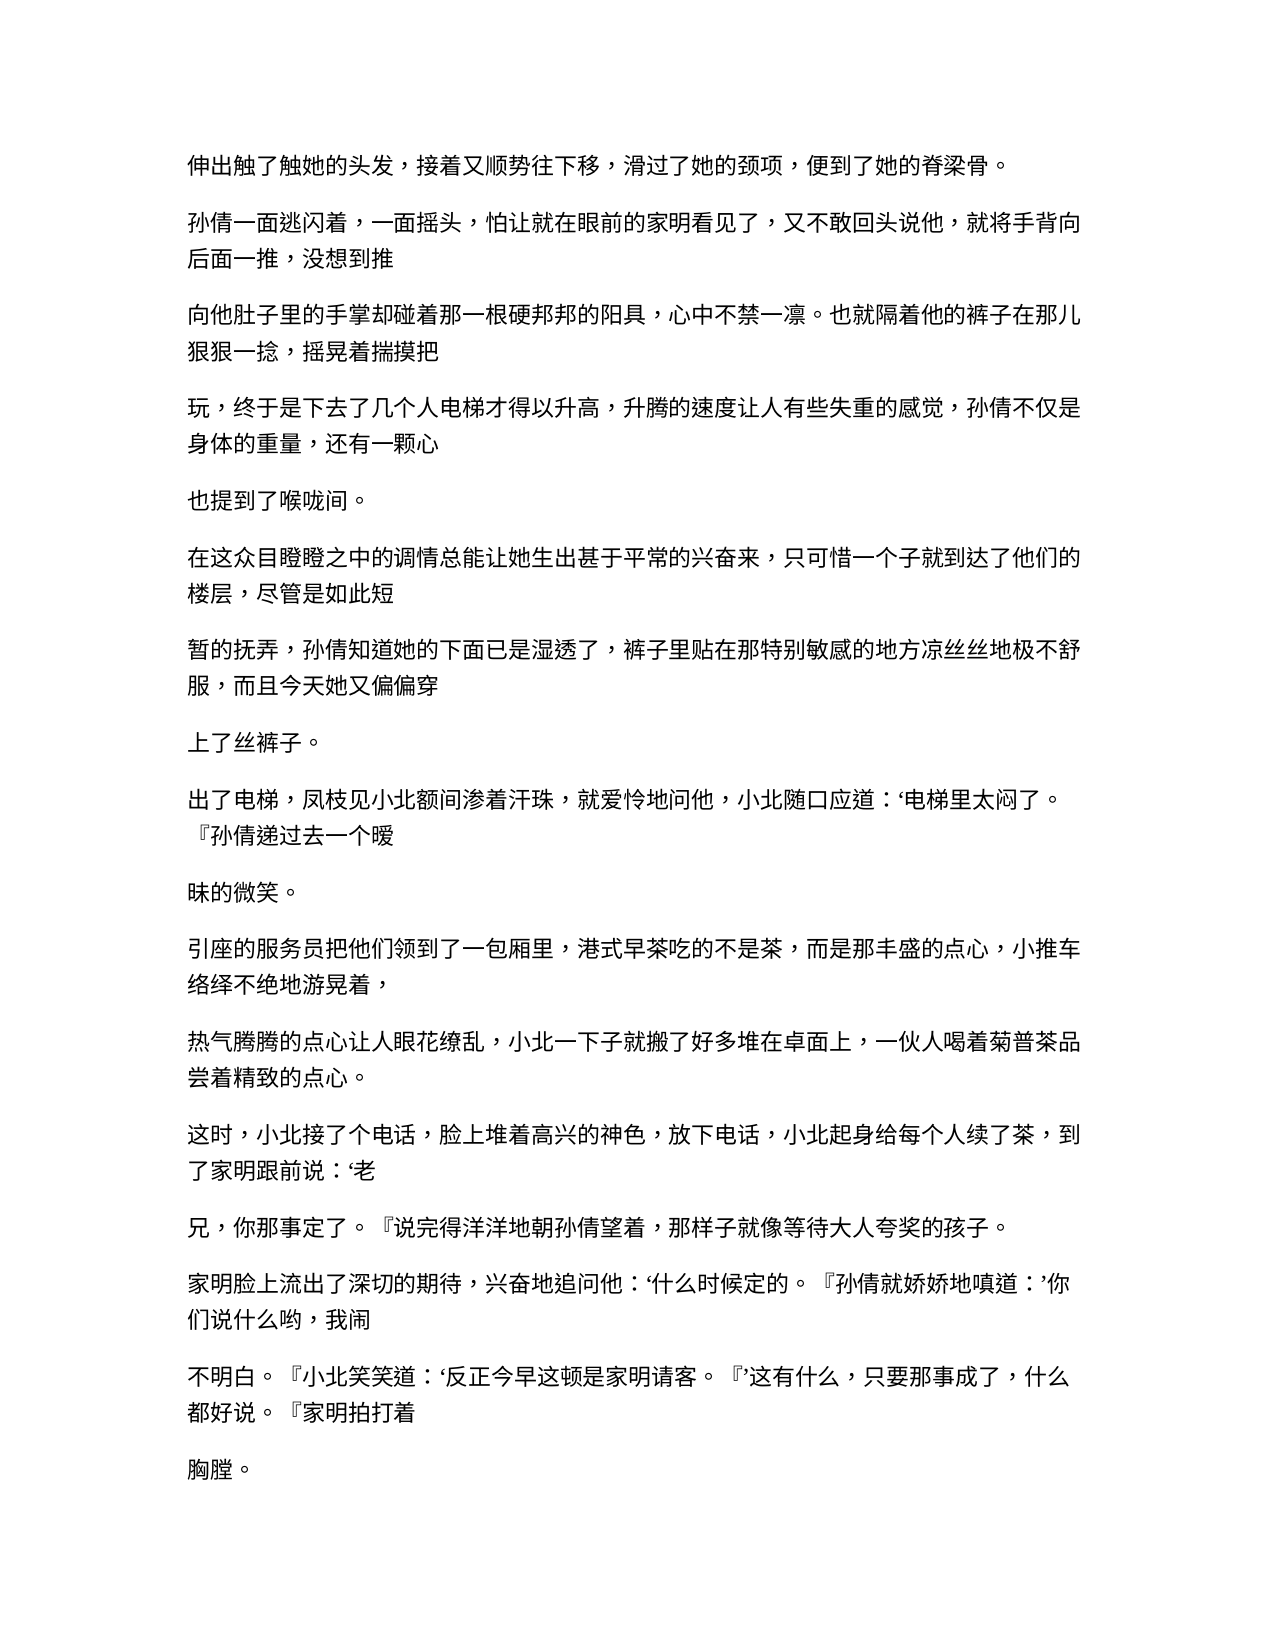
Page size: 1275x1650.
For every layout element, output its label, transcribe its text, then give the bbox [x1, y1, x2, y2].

text 家明脸上流出了深切的期待，兴奋地追问他：‘什么时候定的。『孙倩就娇娇地嗔道：’你们说什么哟，我闹 [187, 1268, 1087, 1335]
text 这时，小北接了个电话，脸上堆着高兴的神色，放下电话，小北起身给每个人续了茶，到了家明跟前说：‘老 [187, 1119, 1087, 1186]
text 昧的微笑。 [187, 877, 1087, 908]
text 孙倩一面逃闪着，一面摇头，怕让就在眼前的家明看见了，又不敢回头说他，就将手背向后面一推，没想到推 [187, 207, 1087, 274]
text 也提到了喉咙间。 [187, 485, 1087, 516]
text 向他肚子里的手掌却碰着那一根硬邦邦的阳具，心中不禁一凛。也就隔着他的裤子在那儿狠狠一捻，摇晃着揣摸把 [187, 299, 1087, 367]
text 热气腾腾的点心让人眼花缭乱，小北一下子就搬了好多堆在卓面上，一伙人喝着菊普茶品尝着精致的点心。 [187, 1026, 1087, 1093]
text 出了电梯，凤枝见小北额间渗着汗珠，就爱怜地问他，小北随口应道：‘电梯里太闷了。『孙倩递过去一个暧 [187, 784, 1087, 851]
text 在这众目瞪瞪之中的调情总能让她生出甚于平常的兴奋来，只可惜一个子就到达了他们的楼层，尽管是如此短 [187, 542, 1087, 609]
text 兄，你那事定了。『说完得洋洋地朝孙倩望着，那样子就像等待大人夸奖的孩子。 [187, 1211, 1087, 1243]
text 不明白。『小北笑笑道：‘反正今早这顿是家明请客。『’这有什么，只要那事成了，什么都好说。『家明拍打着 [187, 1361, 1087, 1428]
text 上了丝裤子。 [187, 727, 1087, 758]
text 引座的服务员把他们领到了一包厢里，港式早茶吃的不是茶，而是那丰盛的点心，小推车络绎不绝地游晃着， [187, 933, 1087, 1001]
text 伸出触了触她的头发，接着又顺势往下移，滑过了她的颈项，便到了她的脊梁骨。 [187, 150, 1087, 181]
text 胸膛。 [187, 1454, 1087, 1485]
text 暂的抚弄，孙倩知道她的下面已是湿透了，裤子里贴在那特别敏感的地方凉丝丝地极不舒服，而且今天她又偏偏穿 [187, 634, 1087, 702]
text 玩，终于是下去了几个人电梯才得以升高，升腾的速度让人有些失重的感觉，孙倩不仅是身体的重量，还有一颗心 [187, 392, 1087, 459]
